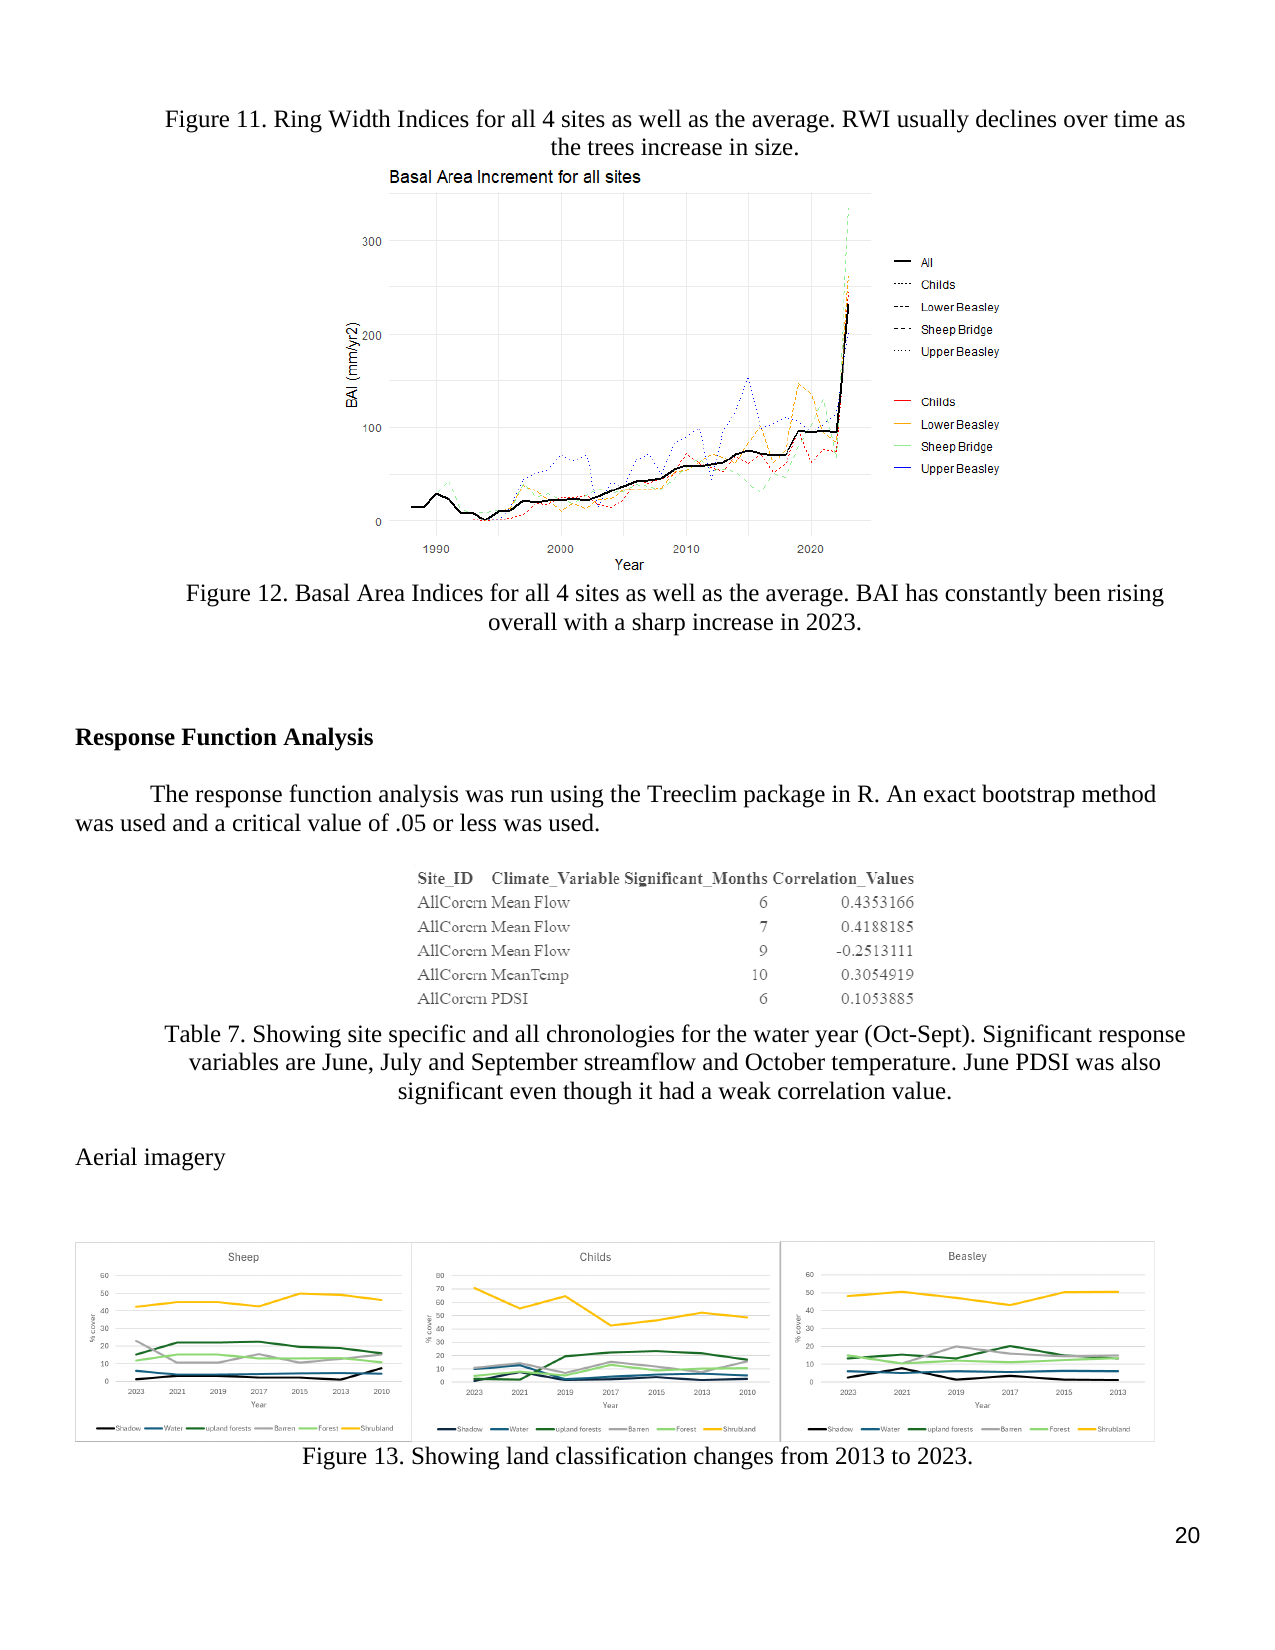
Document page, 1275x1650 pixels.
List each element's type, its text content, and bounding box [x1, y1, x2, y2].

picture [414, 865, 936, 1019]
text Figure 11. Ring Width Indices for all 4 sites as well as the average. RWI usually declines over time as the trees increase in size. [150, 104, 1200, 161]
text Figure 13. Showing land classification changes from 2013 to 2023. [75, 1441, 1200, 1470]
picture [337, 161, 1013, 579]
picture [75, 1241, 1155, 1442]
text The response function analysis was run using the Treeclim package in R. An exact bootstrap method was used and a critical value of .05 or less was used. [75, 779, 1200, 837]
text Table 7. Showing site specific and all chronologies for the water year (Oct-Sept). Significant response variables are June, July and September streamflow and October temperature. June PDSI was also significant even though it had a weak correlation value. [150, 1019, 1200, 1105]
text Figure 12. Basal Area Indices for all 4 sites as well as the average. BAI has constantly been rising overall with a sharp increase in 2023. [150, 578, 1200, 636]
subtitle Aerial imagery [75, 1142, 1200, 1171]
text Response Function Analysis [75, 722, 1200, 751]
